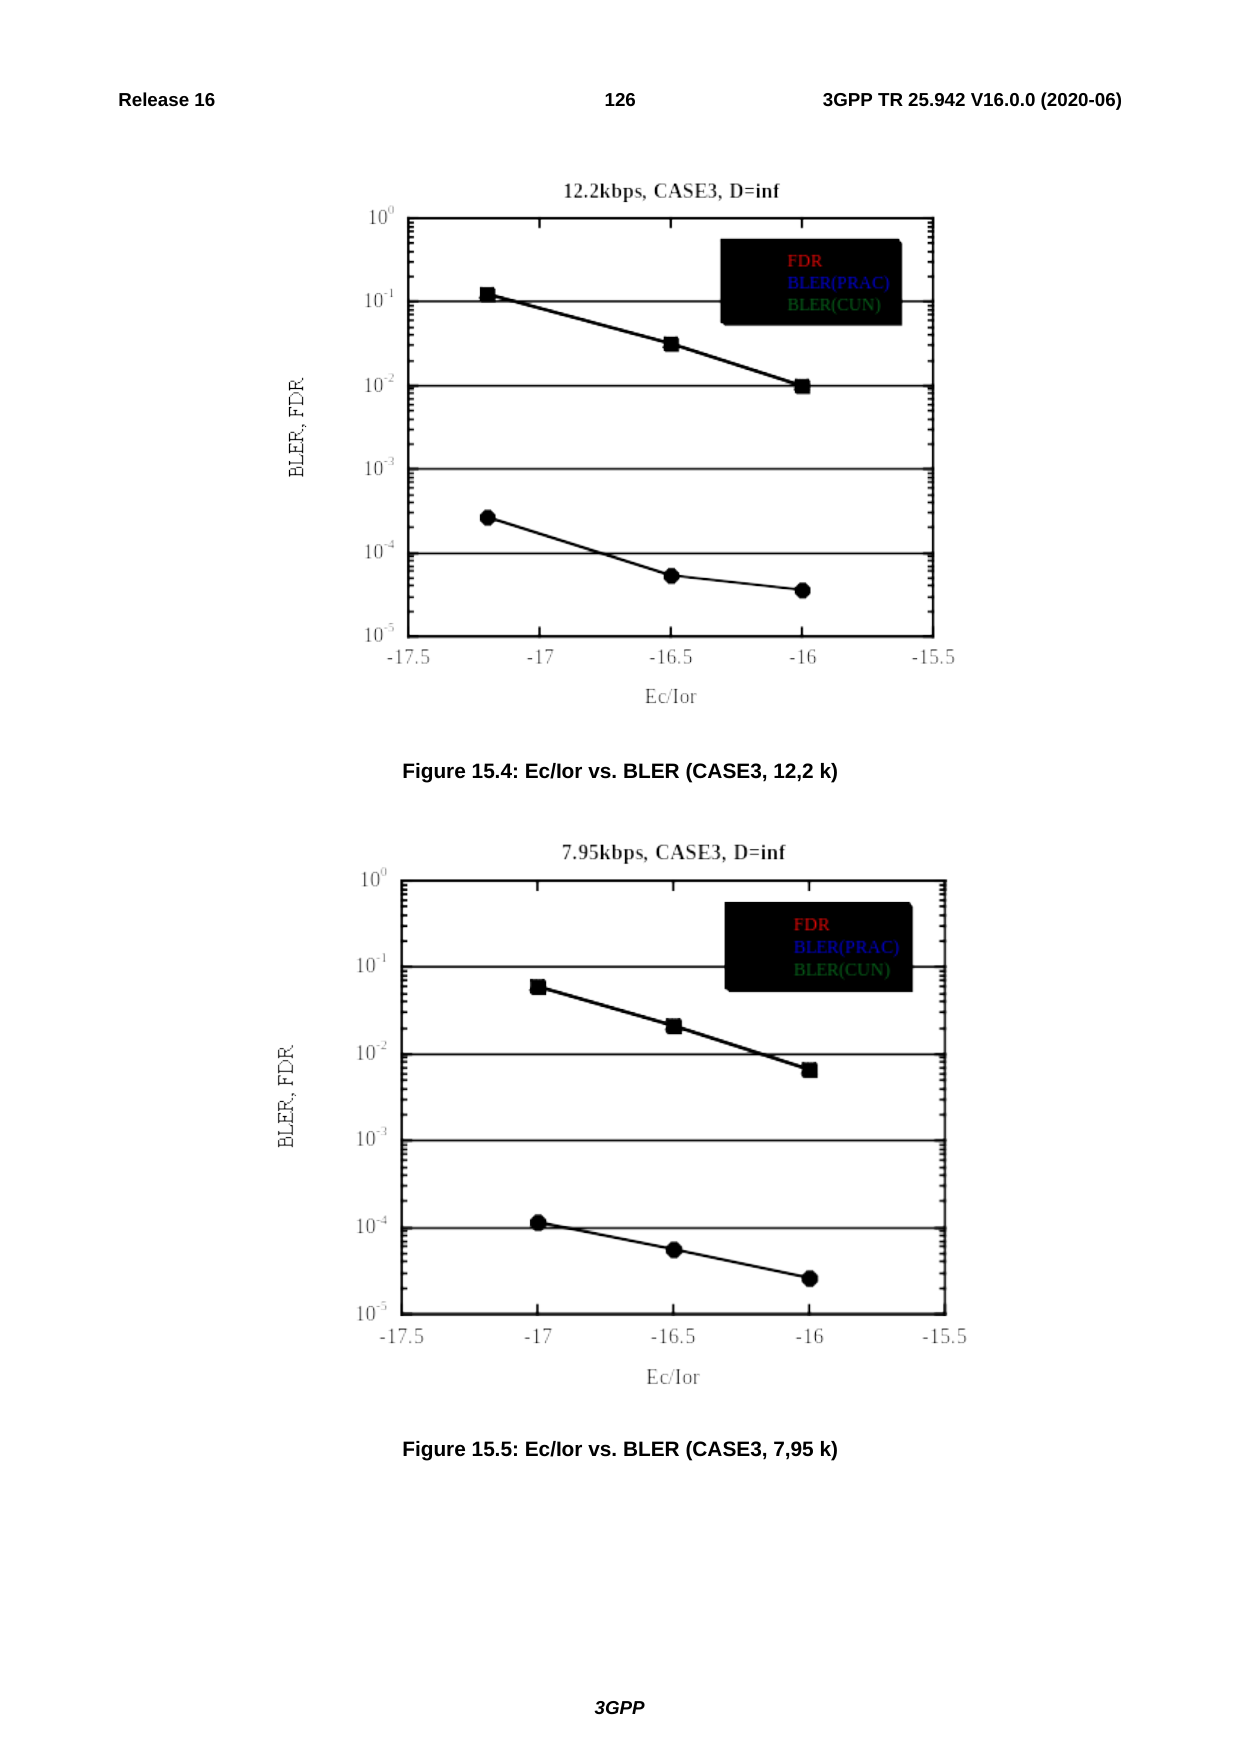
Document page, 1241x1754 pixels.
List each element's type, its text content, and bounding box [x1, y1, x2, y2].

list Figure 15.4: Ec/Ior vs. BLER (CASE3, 12,2 k) [118, 758, 1122, 782]
list Figure 15.5: Ec/Ior vs. BLER (CASE3, 7,95 k) [118, 1437, 1122, 1461]
